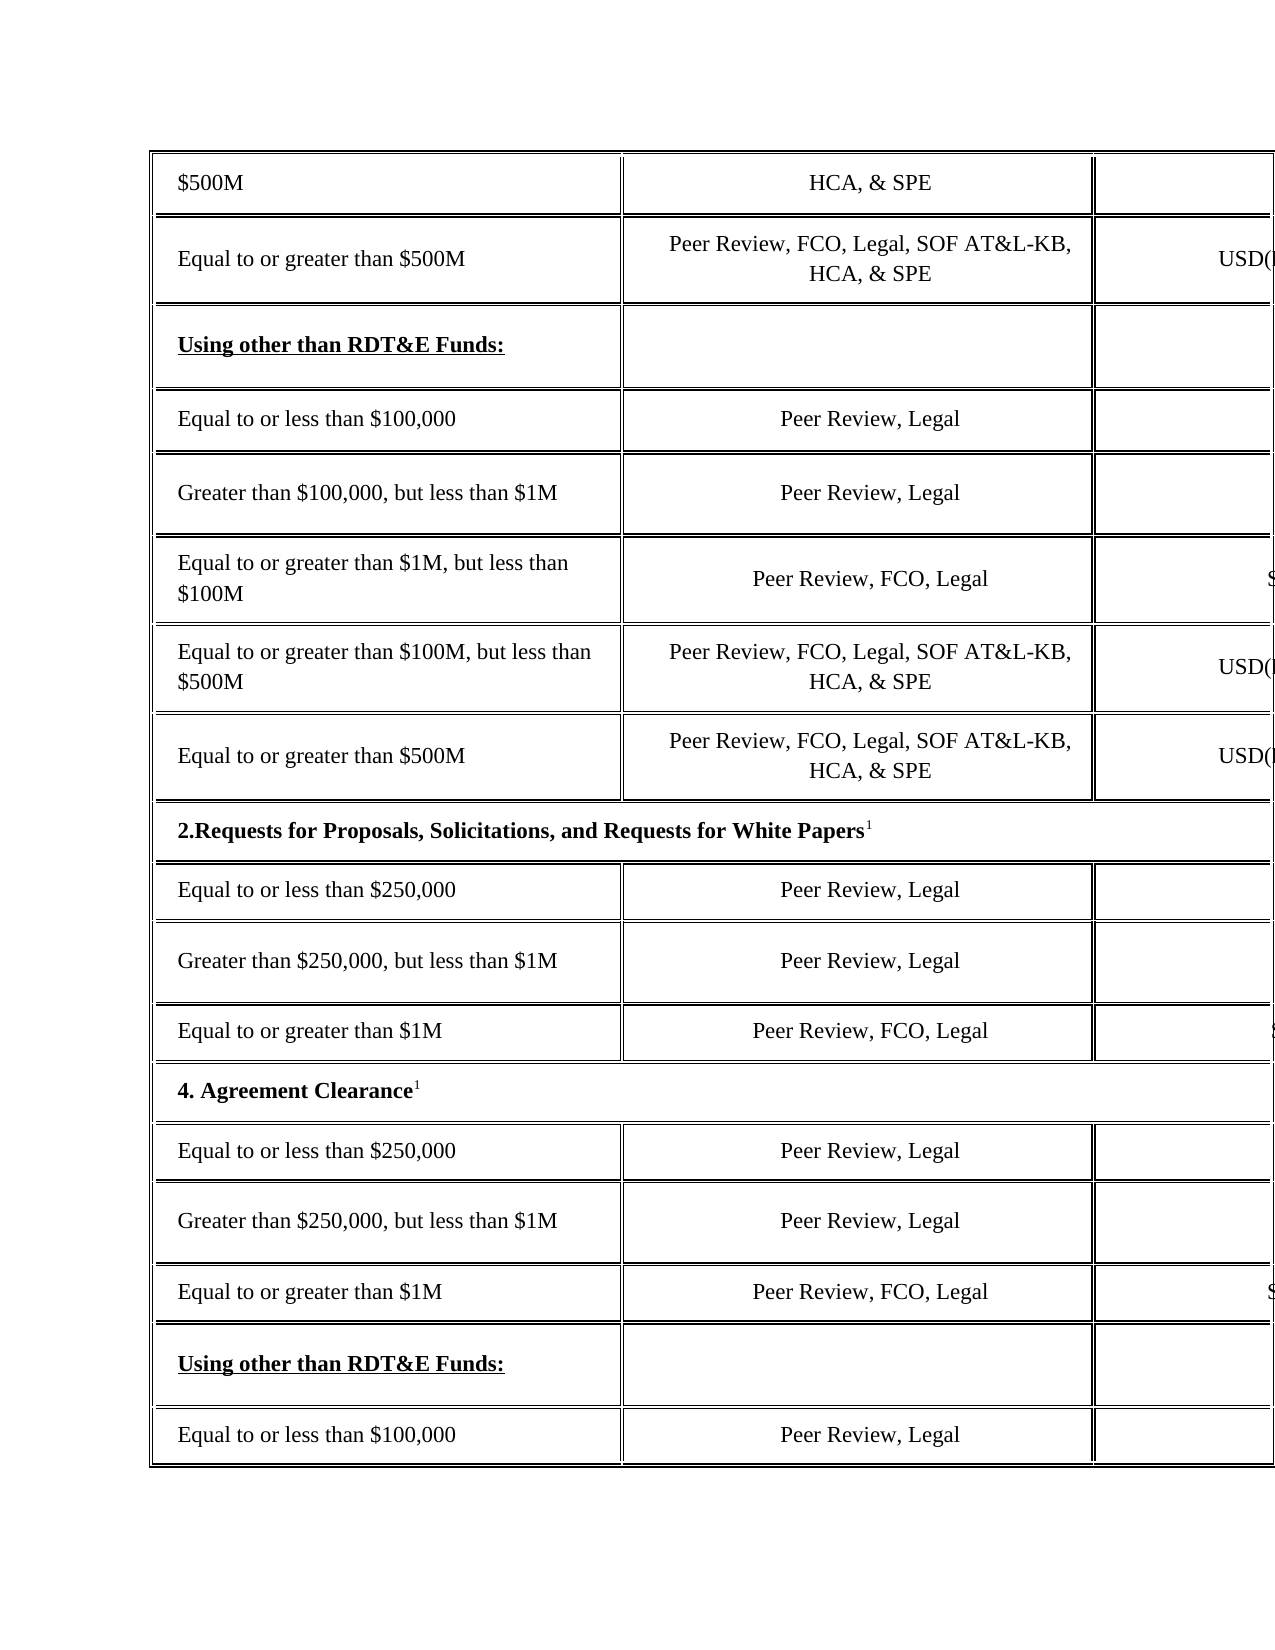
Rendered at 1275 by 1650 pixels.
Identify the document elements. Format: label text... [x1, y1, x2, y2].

table_cell [624, 306, 1091, 386]
table_cell Using other than RDT&E Funds: [151, 302, 622, 386]
table_cell AO [1094, 860, 1275, 918]
table_cell USD(R&E) or USD(A&S) [1094, 711, 1275, 799]
table_cell USD(R&E) or USD(A&S) [1094, 213, 1275, 302]
table_cell AO [1094, 1405, 1275, 1463]
table_cell AO [1094, 386, 1275, 450]
table_cell Peer Review, Legal [622, 1409, 1093, 1463]
table_cell Greater than $100,000, but less than $1M [151, 450, 622, 533]
table_cell Peer Review, Legal [624, 1183, 1091, 1262]
table_cell SOF AT&L-KB [1094, 1262, 1275, 1320]
table_cell Equal to or greater than $100M, but less than $500M [151, 622, 622, 711]
table_cell Greater than $250,000, but less than $1M [151, 919, 622, 1001]
table_cell Peer Review, FCO, Legal, SOF AT&L-KB, HCA, & SPE [624, 626, 1091, 711]
table_cell FCO [1094, 1179, 1275, 1262]
table_cell FCO [1094, 919, 1275, 1001]
table_cell 2.Requests for Proposals, Solicitations, and Requests for White Papers1 [151, 799, 1275, 860]
table_cell SOF AT&LKB [1094, 1001, 1275, 1060]
table_cell Equal to or less than $250,000 [151, 1121, 622, 1179]
table_cell Equal to or less than $100,000 [151, 1405, 622, 1463]
table_cell Equal to or greater than $1M, but less than $100M [151, 533, 622, 622]
table_cell Peer Review, Legal [624, 1125, 1091, 1179]
table_cell Equal to or greater than $500M [151, 711, 622, 799]
table_cell [1094, 302, 1275, 386]
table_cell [624, 218, 1091, 302]
table_cell Equal to or greater than $500M [151, 213, 622, 302]
table_cell Using other than RDT&E Funds: [151, 1320, 622, 1405]
table_cell Peer Review, FCO, Legal, SOF AT&L-KB, HCA, & SPE [624, 715, 1091, 799]
table_cell Equal to or less than $100,000 [151, 386, 622, 450]
table_cell Equal to or greater than $1M [151, 1262, 622, 1320]
table_cell 4. Agreement Clearance1 [151, 1060, 1275, 1121]
table_cell [1094, 1320, 1275, 1405]
table_cell Peer Review, Legal [624, 455, 1091, 533]
table_cell SOF AT&L-KB [1094, 533, 1275, 622]
table_cell Peer Review, Legal [624, 391, 1091, 450]
table_cell Peer Review, Legal [624, 865, 1091, 918]
table_cell Equal to or greater than $1M [151, 1001, 622, 1060]
table_cell Peer Review, FCO, Legal [624, 1266, 1091, 1320]
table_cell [1094, 154, 1273, 213]
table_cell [153, 152, 622, 213]
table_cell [622, 154, 1093, 213]
table_cell Peer Review, FCO, Legal [624, 538, 1091, 622]
table_cell FCO [1094, 450, 1275, 533]
table_cell Greater than $250,000, but less than $1M [151, 1179, 622, 1262]
table_cell Peer Review, FCO, Legal [624, 1006, 1091, 1060]
table_cell [624, 1325, 1091, 1405]
table_cell Equal to or less than $250,000 [151, 860, 622, 918]
table_cell USD(R&E) or USD(A&S) [1094, 622, 1275, 711]
table_cell AO [1094, 1121, 1275, 1179]
table_cell Peer Review, Legal [624, 923, 1091, 1001]
